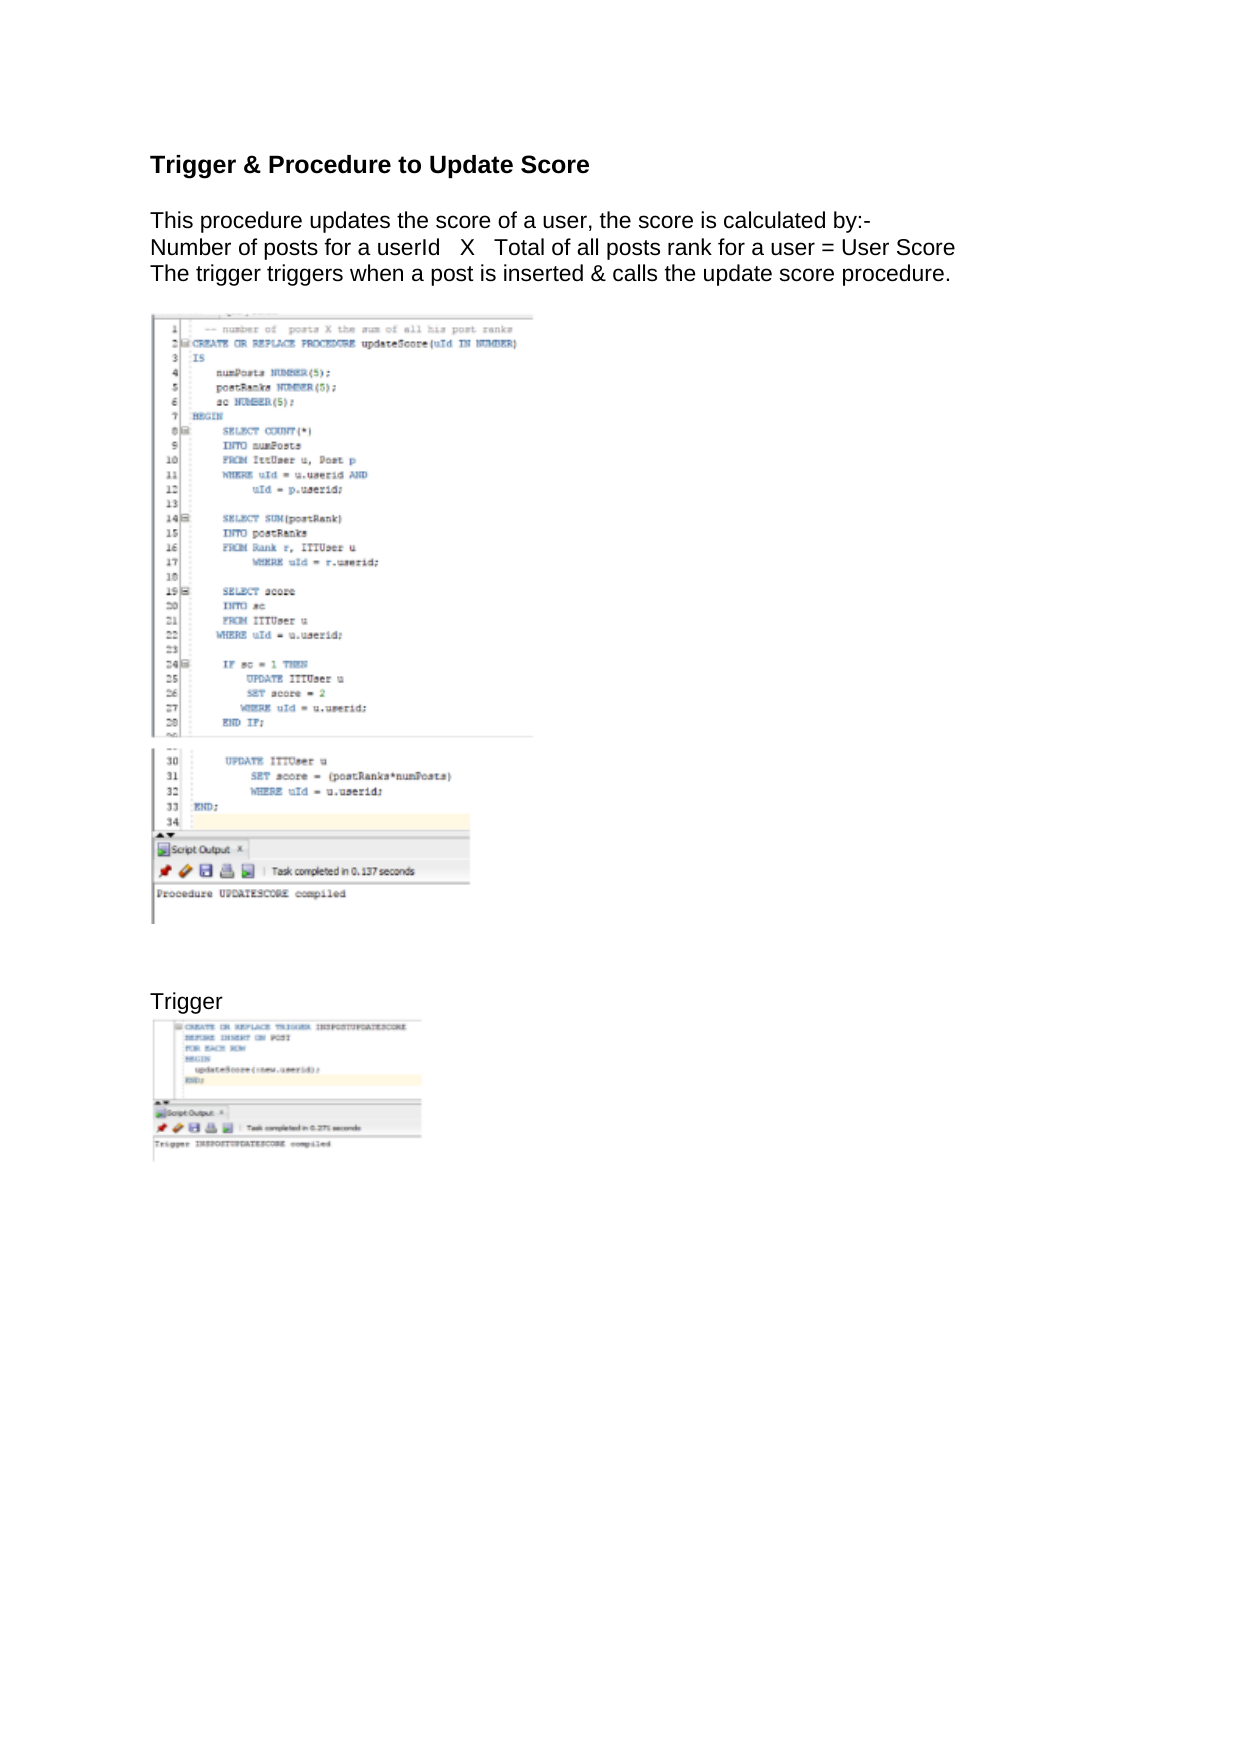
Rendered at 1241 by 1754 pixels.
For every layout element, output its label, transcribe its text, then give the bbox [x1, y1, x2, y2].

text The trigger triggers when a post is inserted & calls the update score procedure. [150, 260, 1090, 287]
text Trigger [150, 988, 1090, 1014]
text Number of posts for a userId X Total of all posts rank for a user = User Score [150, 234, 1090, 260]
picture [150, 1014, 426, 1165]
text Trigger & Procedure to Update Score [150, 150, 1090, 179]
text This procedure updates the score of a user, the score is calculated by:- [150, 207, 1090, 234]
picture [150, 312, 547, 924]
